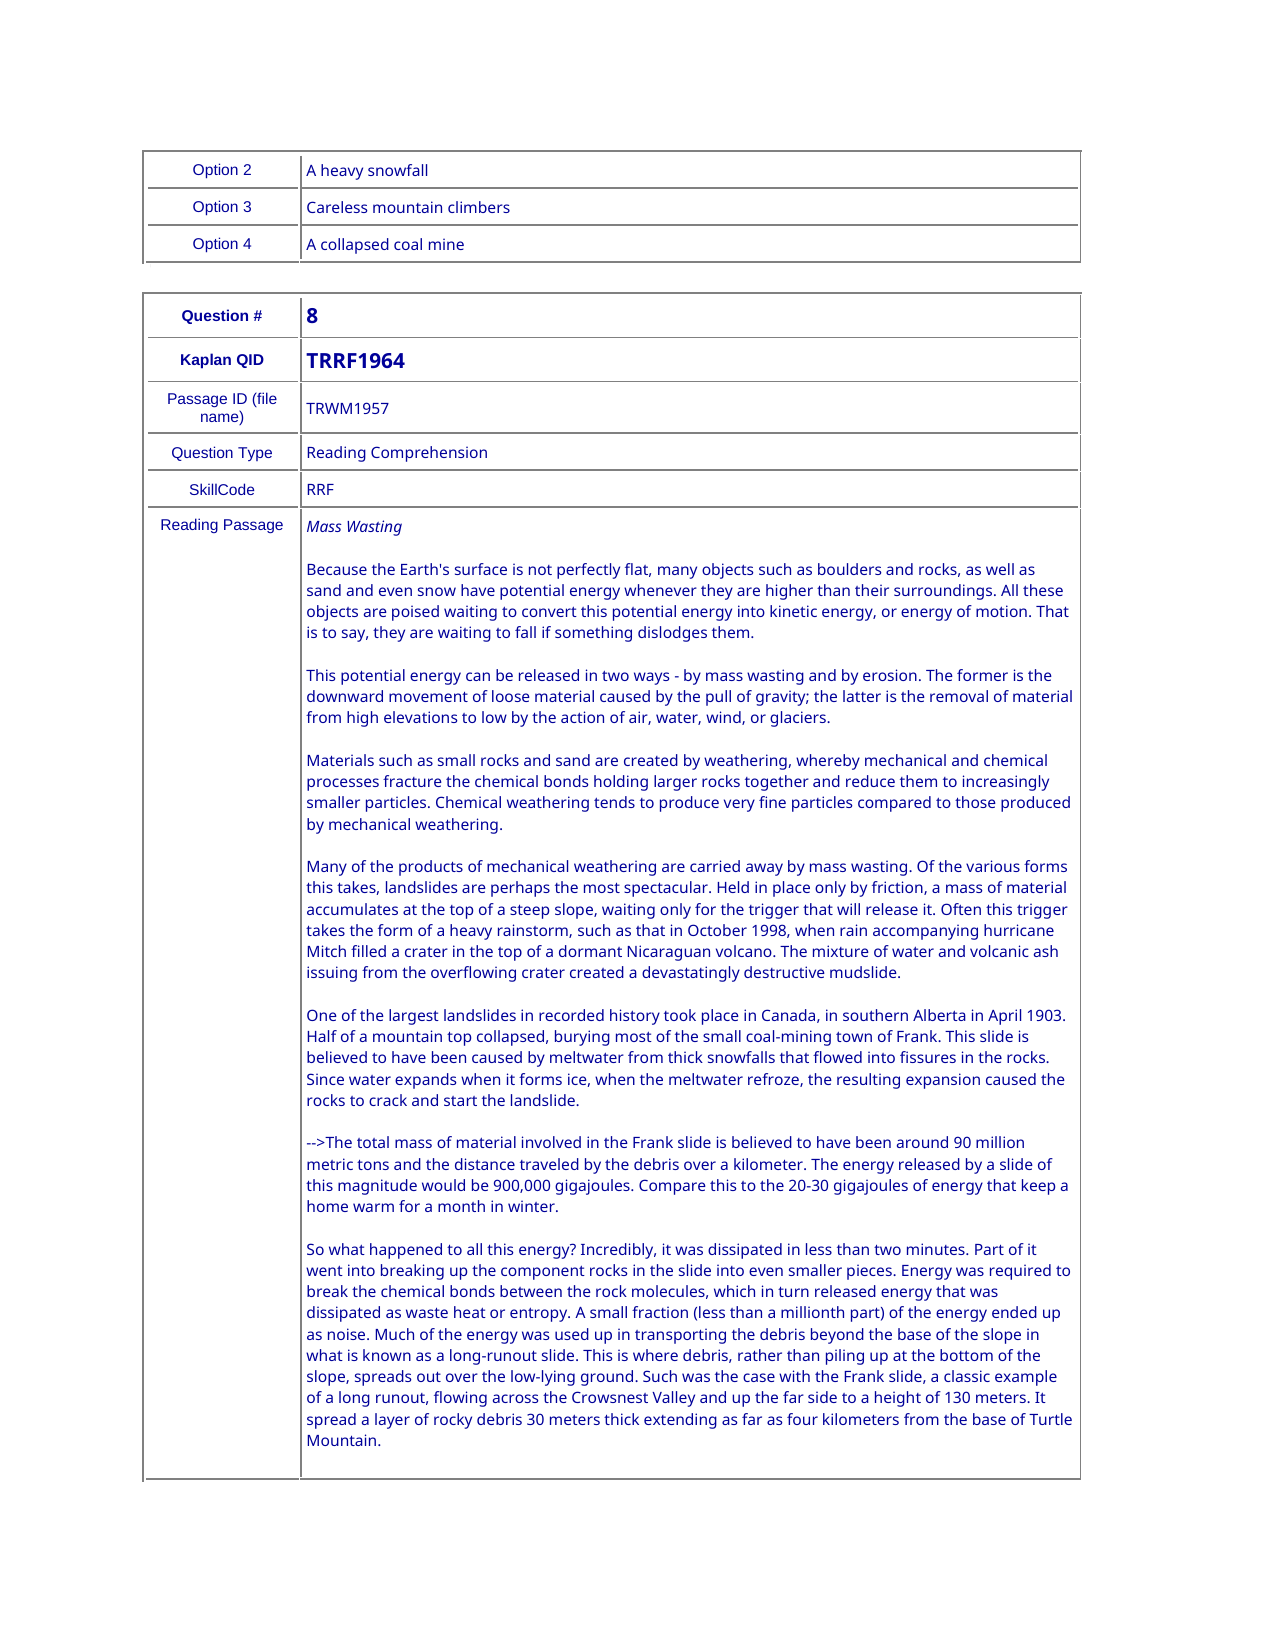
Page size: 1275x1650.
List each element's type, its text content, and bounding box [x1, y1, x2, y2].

table_cell Reading Passage [146, 506, 300, 1478]
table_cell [300, 506, 1080, 1478]
table_cell RRF [302, 469, 1080, 506]
table_cell Option 2 [146, 152, 300, 187]
table_header Question # [146, 294, 300, 336]
table_cell A collapsed coal mine [300, 224, 1080, 261]
table_cell Passage ID (file name) [144, 381, 300, 432]
table_cell TRRF1964 [302, 336, 1080, 381]
table_cell Careless mountain climbers [302, 187, 1080, 224]
table_cell Question Type [146, 432, 298, 469]
table_cell SkillCode [146, 469, 298, 506]
table_cell A heavy snowfall [300, 153, 1080, 187]
table_cell Reading Comprehension [302, 432, 1080, 469]
table_cell Kaplan QID [146, 336, 298, 381]
table_cell Option 4 [146, 224, 300, 261]
table_header 8 [300, 296, 1080, 336]
table_cell Option 3 [146, 187, 298, 224]
table_cell TRWM1957 [300, 381, 1081, 432]
